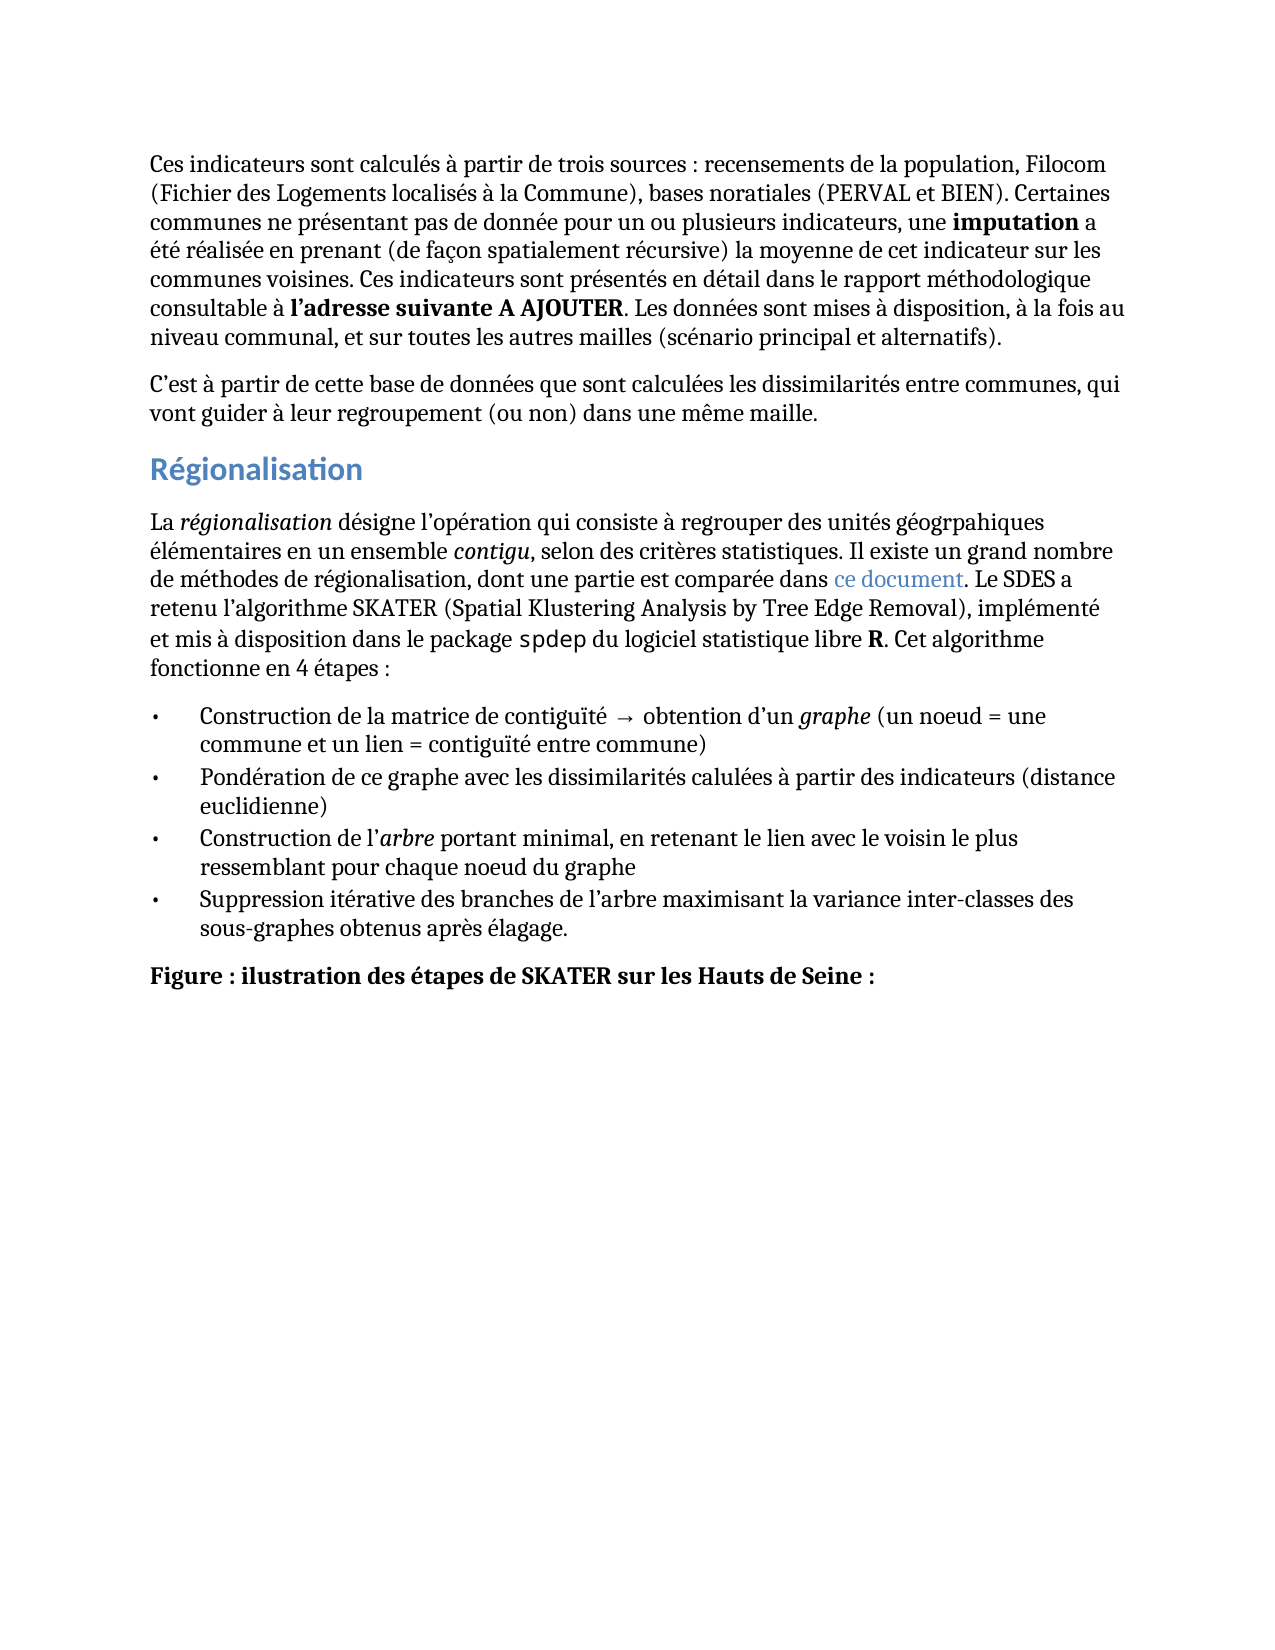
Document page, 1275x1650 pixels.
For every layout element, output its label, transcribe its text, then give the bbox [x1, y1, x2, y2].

text La régionalisation désigne l’opération qui consiste à regrouper des unités géogrpahiques élémentaires en un ensemble contigu, selon des critères statistiques. Il existe un grand nombre de méthodes de régionalisation, dont une partie est comparée dans ce document. Le SDES a retenu l’algorithme SKATER (Spatial Klustering Analysis by Tree Edge Removal), implémenté et mis à disposition dans le package spdep du logiciel statistique libre R. Cet algorithme fonctionne en 4 étapes : [150, 508, 1125, 683]
text Ces indicateurs sont calculés à partir de trois sources : recensements de la population, Filocom (Fichier des Logements localisés à la Commune), bases noratiales (PERVAL et BIEN). Certaines communes ne présentant pas de donnée pour un ou plusieurs indicateurs, une imputation a été réalisée en prenant (de façon spatialement récursive) la moyenne de cet indicateur sur les communes voisines. Ces indicateurs sont présentés en détail dans le rapport méthodologique consultable à l’adresse suivante A AJOUTER. Les données sont mises à disposition, à la fois au niveau communal, et sur toutes les autres mailles (scénario principal et alternatifs). [150, 150, 1125, 351]
list Construction de la matrice de contiguïté obtention d’un graphe (un noeud = une commune et un lien = contiguïté entre commune) [150, 702, 1125, 759]
list Suppression itérative des branches de l’arbre maximisant la variance inter-classes des sous-graphes obtenus après élagage. [150, 885, 1125, 943]
text Figure : ilustration des étapes de SKATER sur les Hauts de Seine : [150, 962, 1125, 990]
subtitle Régionalisation [150, 448, 1125, 489]
text C’est à partir de cette base de données que sont calculées les dissimilarités entre communes, qui vont guider à leur regroupement (ou non) dans une même maille. [150, 370, 1125, 427]
list Construction de l’arbre portant minimal, en retenant le lien avec le voisin le plus ressemblant pour chaque noeud du graphe [150, 824, 1125, 882]
list Pondération de ce graphe avec les dissimilarités calulées à partir des indicateurs (distance euclidienne) [150, 763, 1125, 820]
